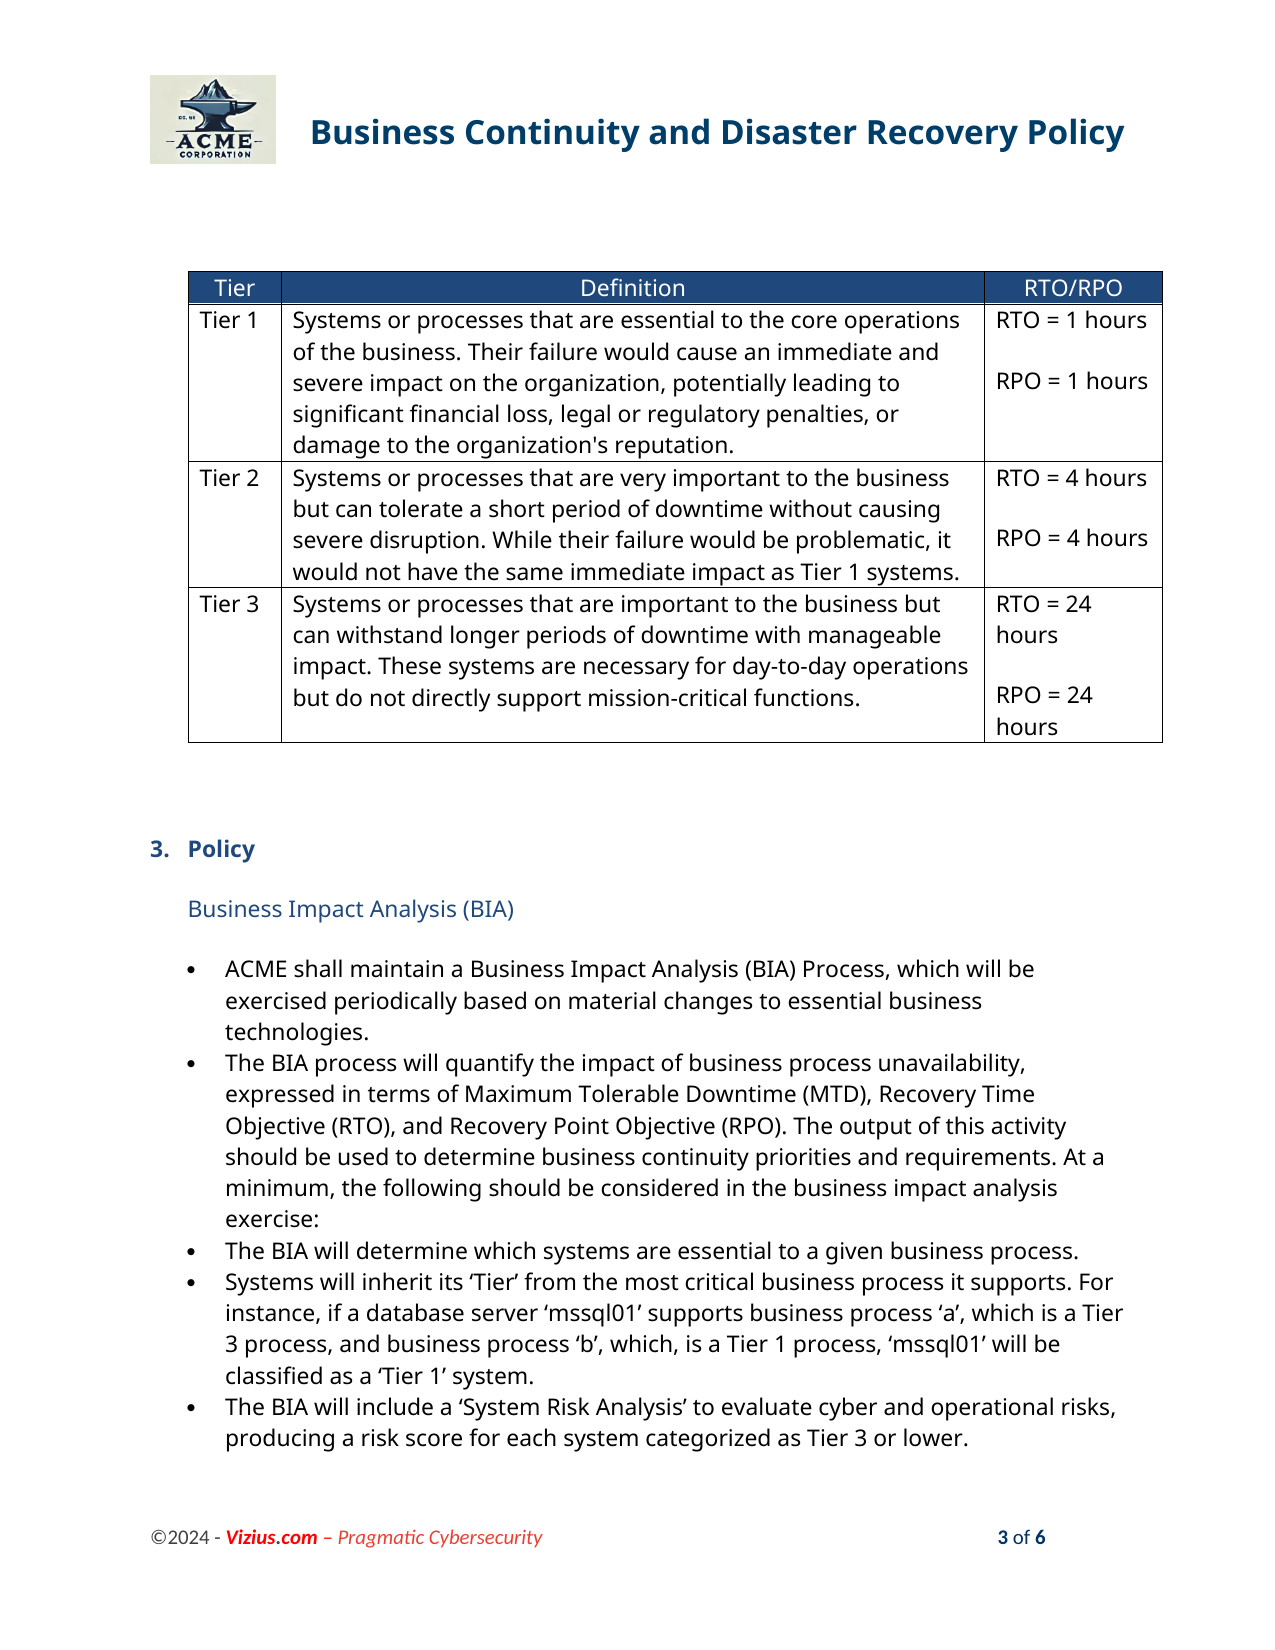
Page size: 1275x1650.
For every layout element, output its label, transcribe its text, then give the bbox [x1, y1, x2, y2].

table_header Tier [189, 272, 281, 303]
table_cell Tier 2 [189, 462, 281, 587]
subtitle Policy [150, 833, 1125, 864]
list The BIA will include a ‘System Risk Analysis’ to evaluate cyber and operational risks, producing a risk score for each system categorized as Tier 3 or lower. [187, 1391, 1125, 1453]
list ACME shall maintain a Business Impact Analysis (BIA) Process, which will be exercised periodically based on material changes to essential business technologies. [187, 953, 1125, 1047]
table_cell RTO = 4 hours RPO = 4 hours [985, 462, 1162, 587]
list Systems will inherit its ‘Tier’ from the most critical business process it supports. For instance, if a database server ‘mssql01’ supports business process ‘a’, which is a Tier 3 process, and business process ‘b’, which, is a Tier 1 process, ‘mssql01’ will be classified as a ‘Tier 1’ system. [187, 1266, 1125, 1391]
table_cell Systems or processes that are important to the business but can withstand longer periods of downtime with manageable impact. These systems are necessary for day-to-day operations but do not directly support mission-critical functions. [282, 588, 984, 742]
table_cell Tier 3 [189, 588, 281, 742]
table_cell RTO = 1 hours RPO = 1 hours [985, 305, 1162, 461]
table_cell RTO = 24 hours RPO = 24 hours [985, 588, 1162, 742]
list The BIA will determine which systems are essential to a given business process. [187, 1235, 1125, 1266]
table_cell Tier 1 [189, 305, 281, 461]
table_cell Systems or processes that are essential to the core operations of the business. Their failure would cause an immediate and severe impact on the organization, potentially leading to significant financial loss, legal or regulatory penalties, or damage to the organization's reputation. [282, 305, 984, 461]
list The BIA process will quantify the impact of business process unavailability, expressed in terms of Maximum Tolerable Downtime (MTD), Recovery Time Objective (RTO), and Recovery Point Objective (RPO). The output of this activity should be used to determine business continuity priorities and requirements. At a minimum, the following should be considered in the business impact analysis exercise: [187, 1047, 1125, 1235]
table_cell Systems or processes that are very important to the business but can tolerate a short period of downtime without causing severe disruption. While their failure would be problematic, it would not have the same immediate impact as Tier 1 systems. [282, 462, 984, 587]
table_header Definition [282, 272, 984, 303]
text Business Impact Analysis (BIA) [150, 893, 1125, 924]
table_header RTO/RPO [985, 272, 1162, 303]
picture [150, 75, 276, 164]
